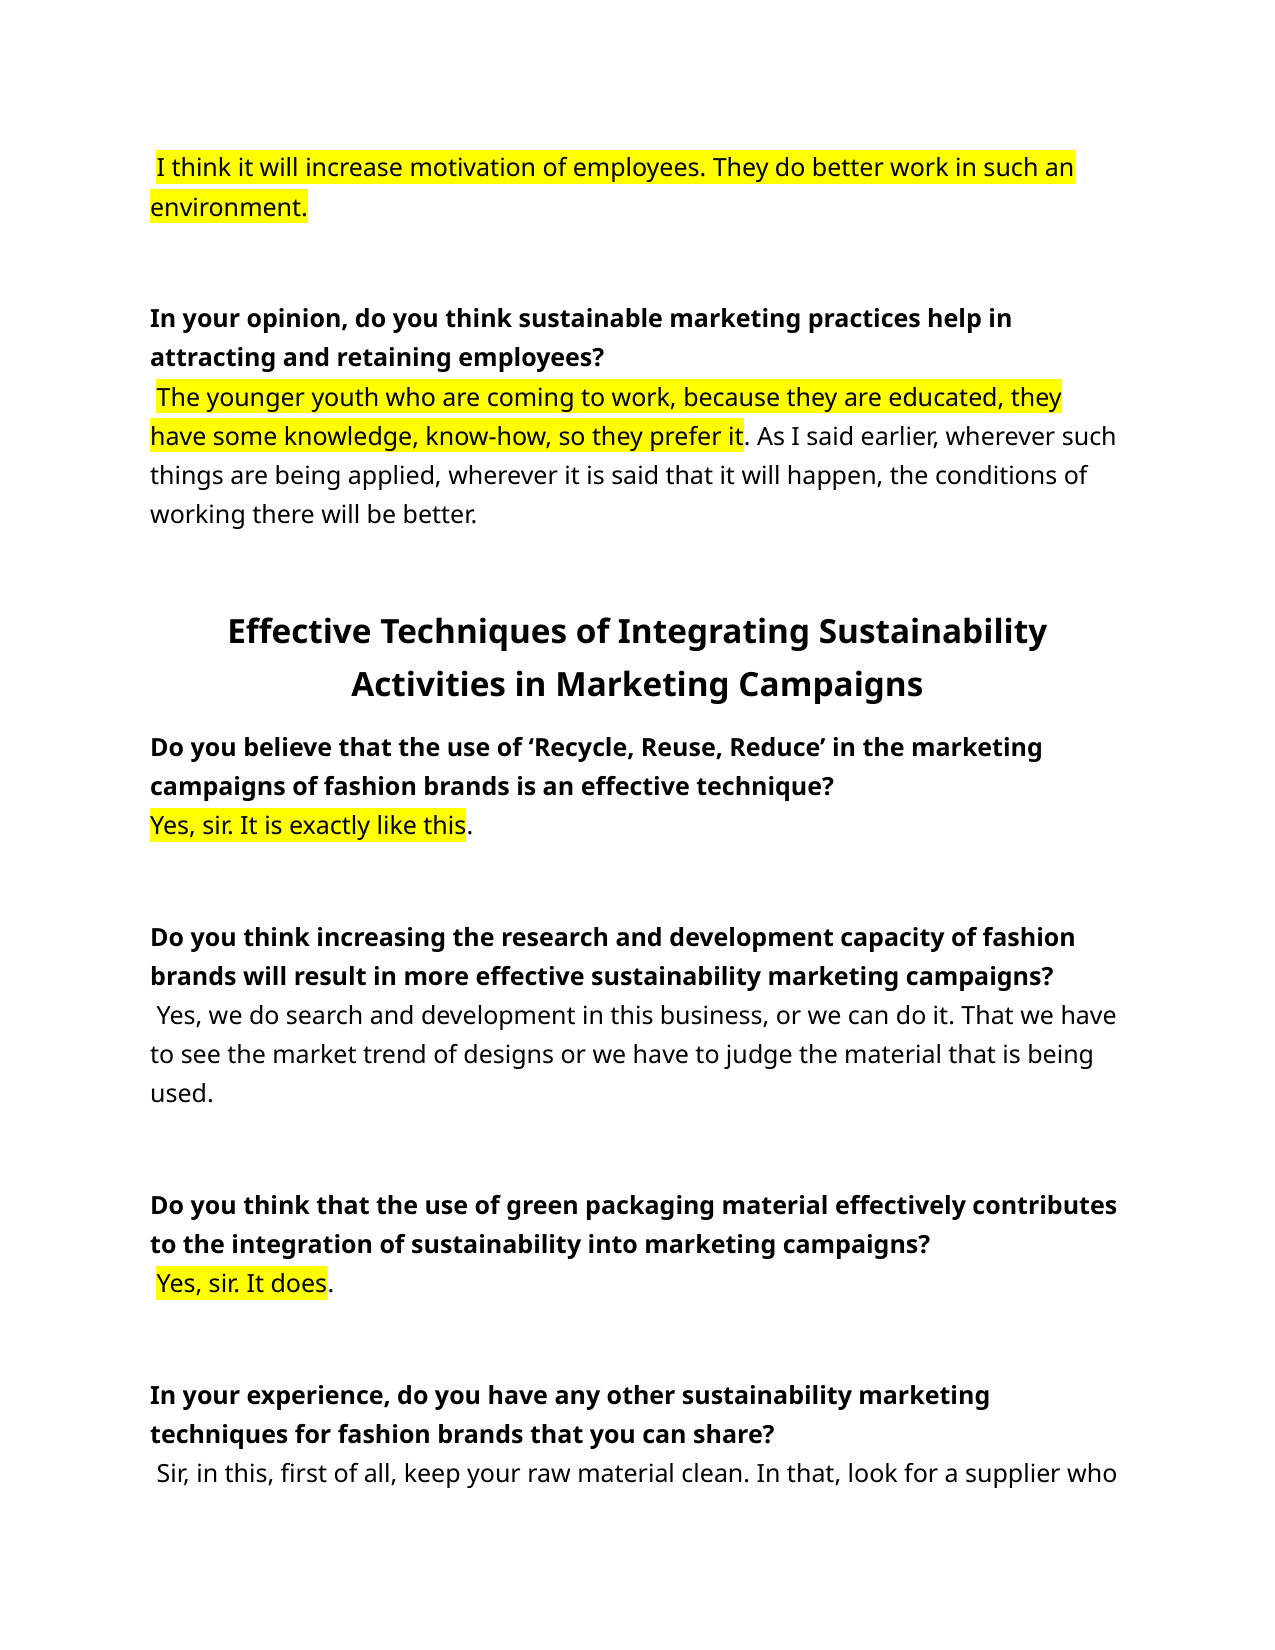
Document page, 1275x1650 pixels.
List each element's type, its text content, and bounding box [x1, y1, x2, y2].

text Do you think increasing the research and development capacity of fashion brands will result in more effective sustainability marketing campaigns? Yes, we do search and development in this business, or we can do it. That we have to see the market trend of designs or we have to judge the material that is being used. [150, 919, 1125, 1110]
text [150, 150, 1125, 223]
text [150, 1378, 1125, 1490]
text Do you think that the use of green packaging material effectively contributes to the integration of sustainability into marketing campaigns? Yes, sir. It does. [150, 1188, 1125, 1300]
text Do you believe that the use of ‘Recycle, Reuse, Reduce’ in the marketing campaigns of fashion brands is an effective technique? Yes, sir. It is exactly like this. [150, 729, 1125, 842]
text Effective Techniques of Integrating Sustainability Activities in Marketing Campaigns [150, 608, 1125, 706]
text In your opinion, do you think sustainable marketing practices help in attracting and retaining employees? The younger youth who are coming to work, because they are educated, they have some knowledge, know-how, so they prefer it. As I said earlier, wherever such things are being applied, wherever it is said that it will happen, the conditions of working there will be better. [150, 301, 1125, 531]
